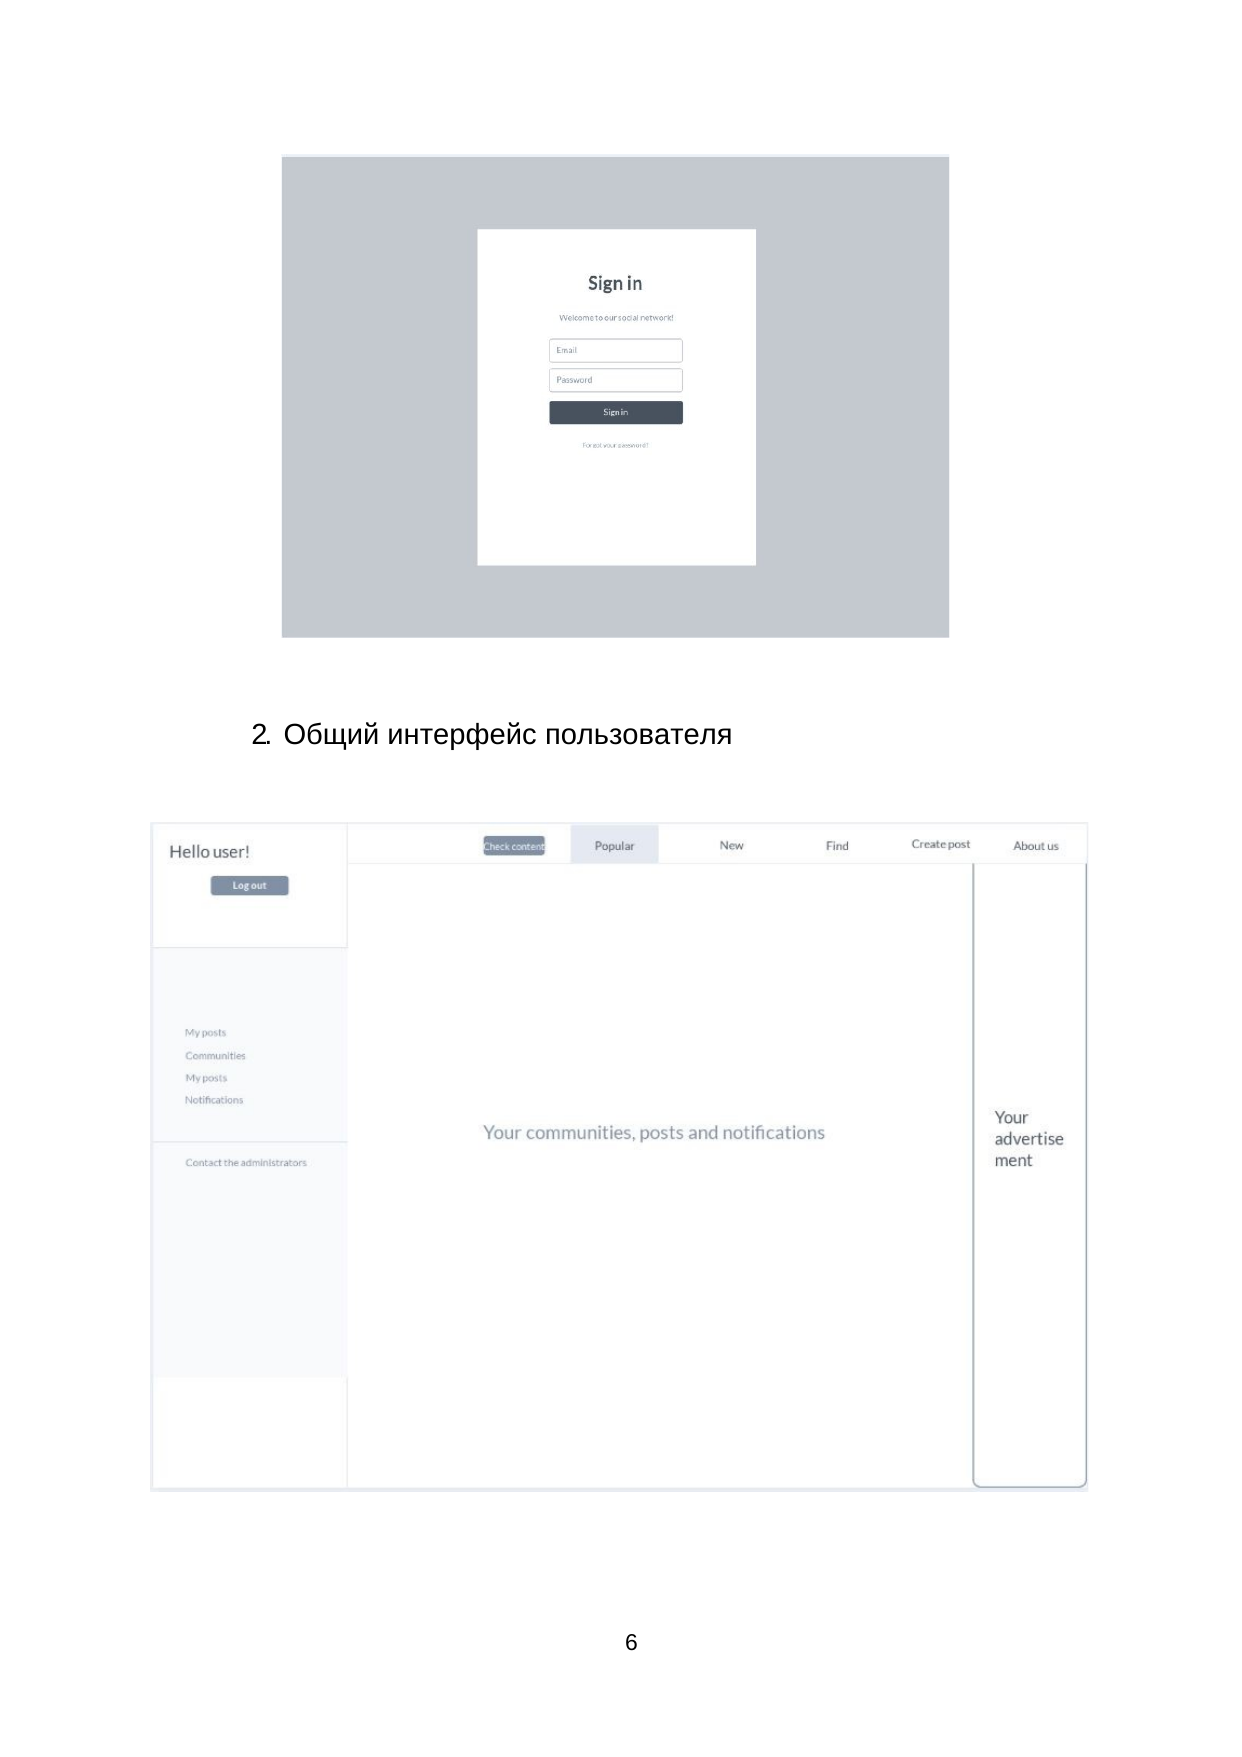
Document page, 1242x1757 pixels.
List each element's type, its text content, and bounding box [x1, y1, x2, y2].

list Общий интерфейс пользователя [251, 717, 1127, 751]
picture [150, 822, 1089, 1492]
picture [281, 154, 950, 638]
